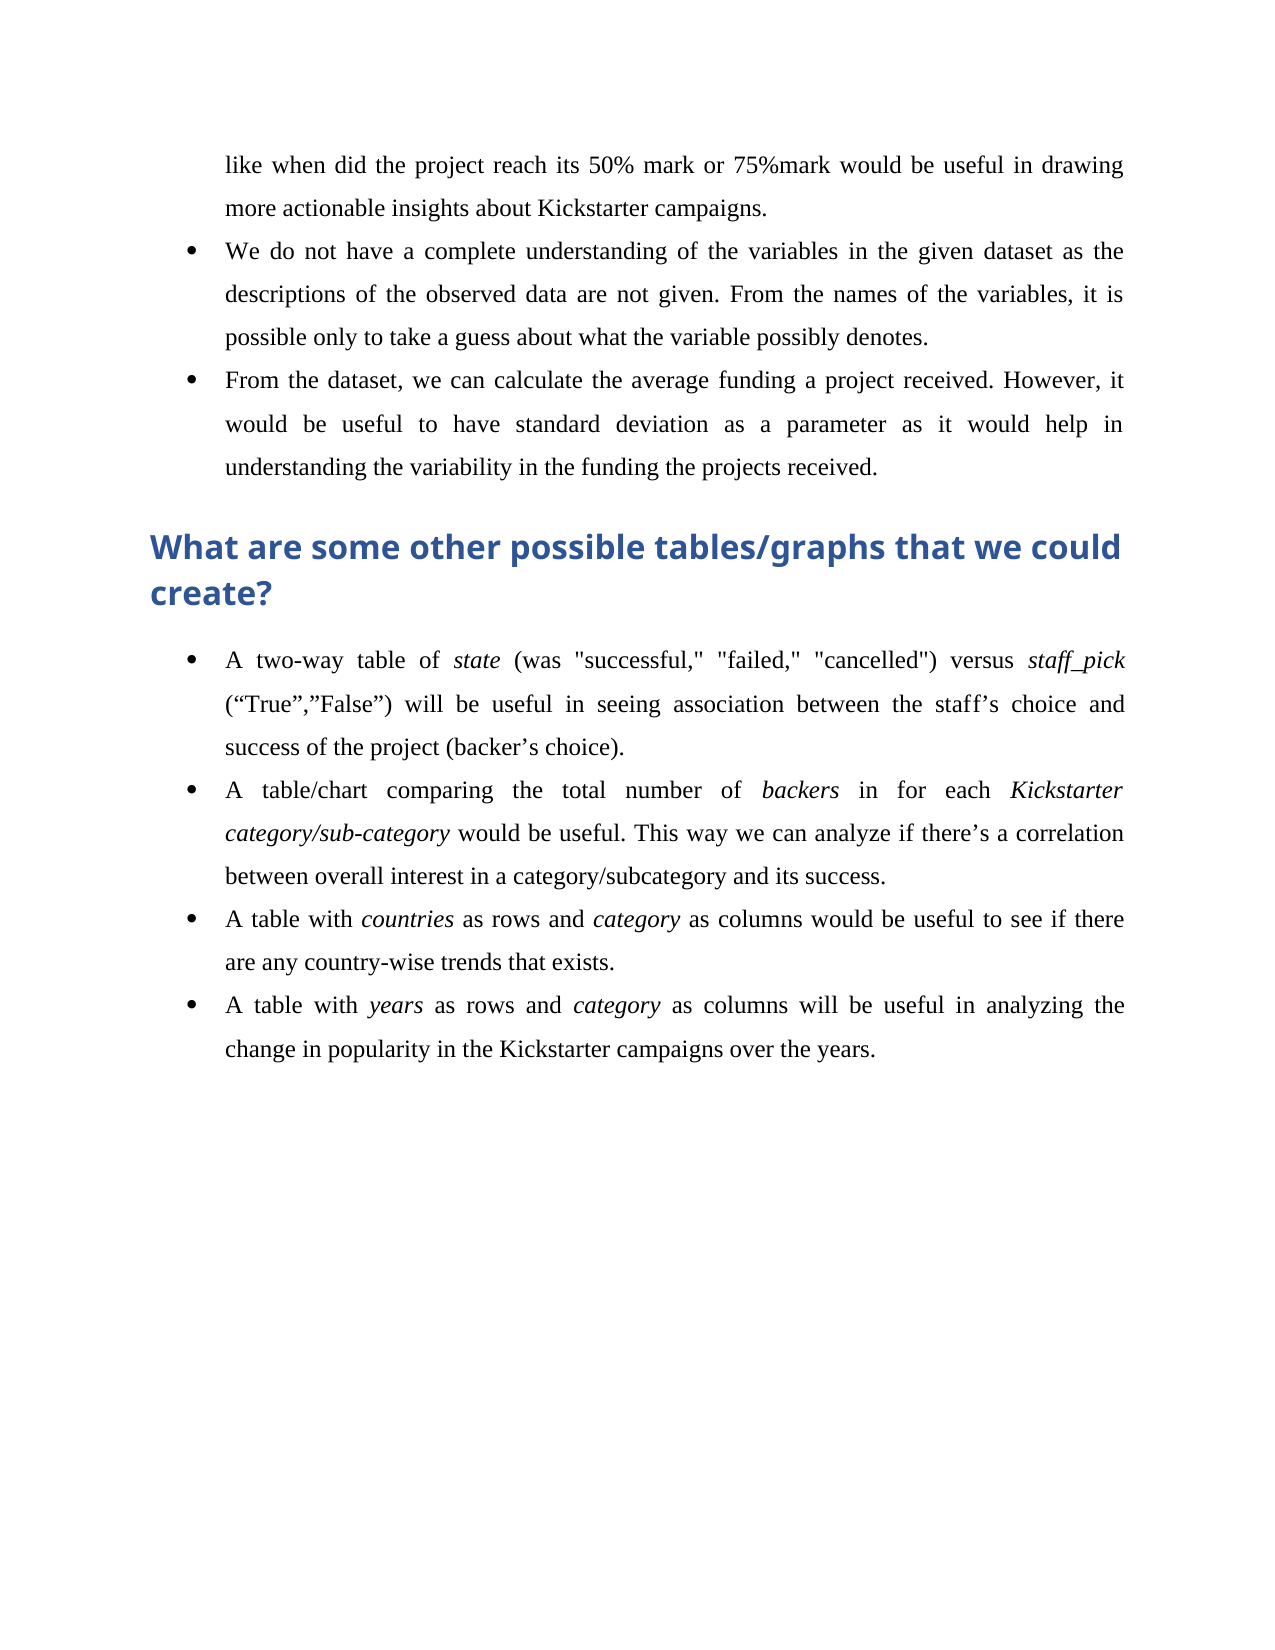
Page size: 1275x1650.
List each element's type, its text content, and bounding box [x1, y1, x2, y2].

list A two-way table of state (was "successful," "failed," "cancelled") versus staff_pick (“True”,”False”) will be useful in seeing association between the staff’s choice and success of the project (backer’s choice). [187, 646, 1125, 761]
list A table with countries as rows and category as columns would be useful to see if there are any country-wise trends that exists. [187, 904, 1125, 976]
subtitle What are some other possible tables/graphs that we could create? [150, 524, 1125, 615]
list We do not have a complete understanding of the variables in the given dataset as the descriptions of the observed data are not given. From the names of the variables, it is possible only to take a guess about what the variable possibly denotes. [187, 236, 1125, 351]
list A table/chart comparing the total number of backers in for each Kickstarter category/sub-category would be useful. This way we can analyze if there’s a correlation between overall interest in a category/subcategory and its success. [187, 775, 1125, 890]
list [187, 150, 1125, 222]
list A table with years as rows and category as columns will be useful in analyzing the change in popularity in the Kickstarter campaigns over the years. [187, 991, 1125, 1062]
list From the dataset, we can calculate the average funding a project received. However, it would be useful to have standard deviation as a parameter as it would help in understanding the variability in the funding the projects received. [187, 366, 1125, 481]
